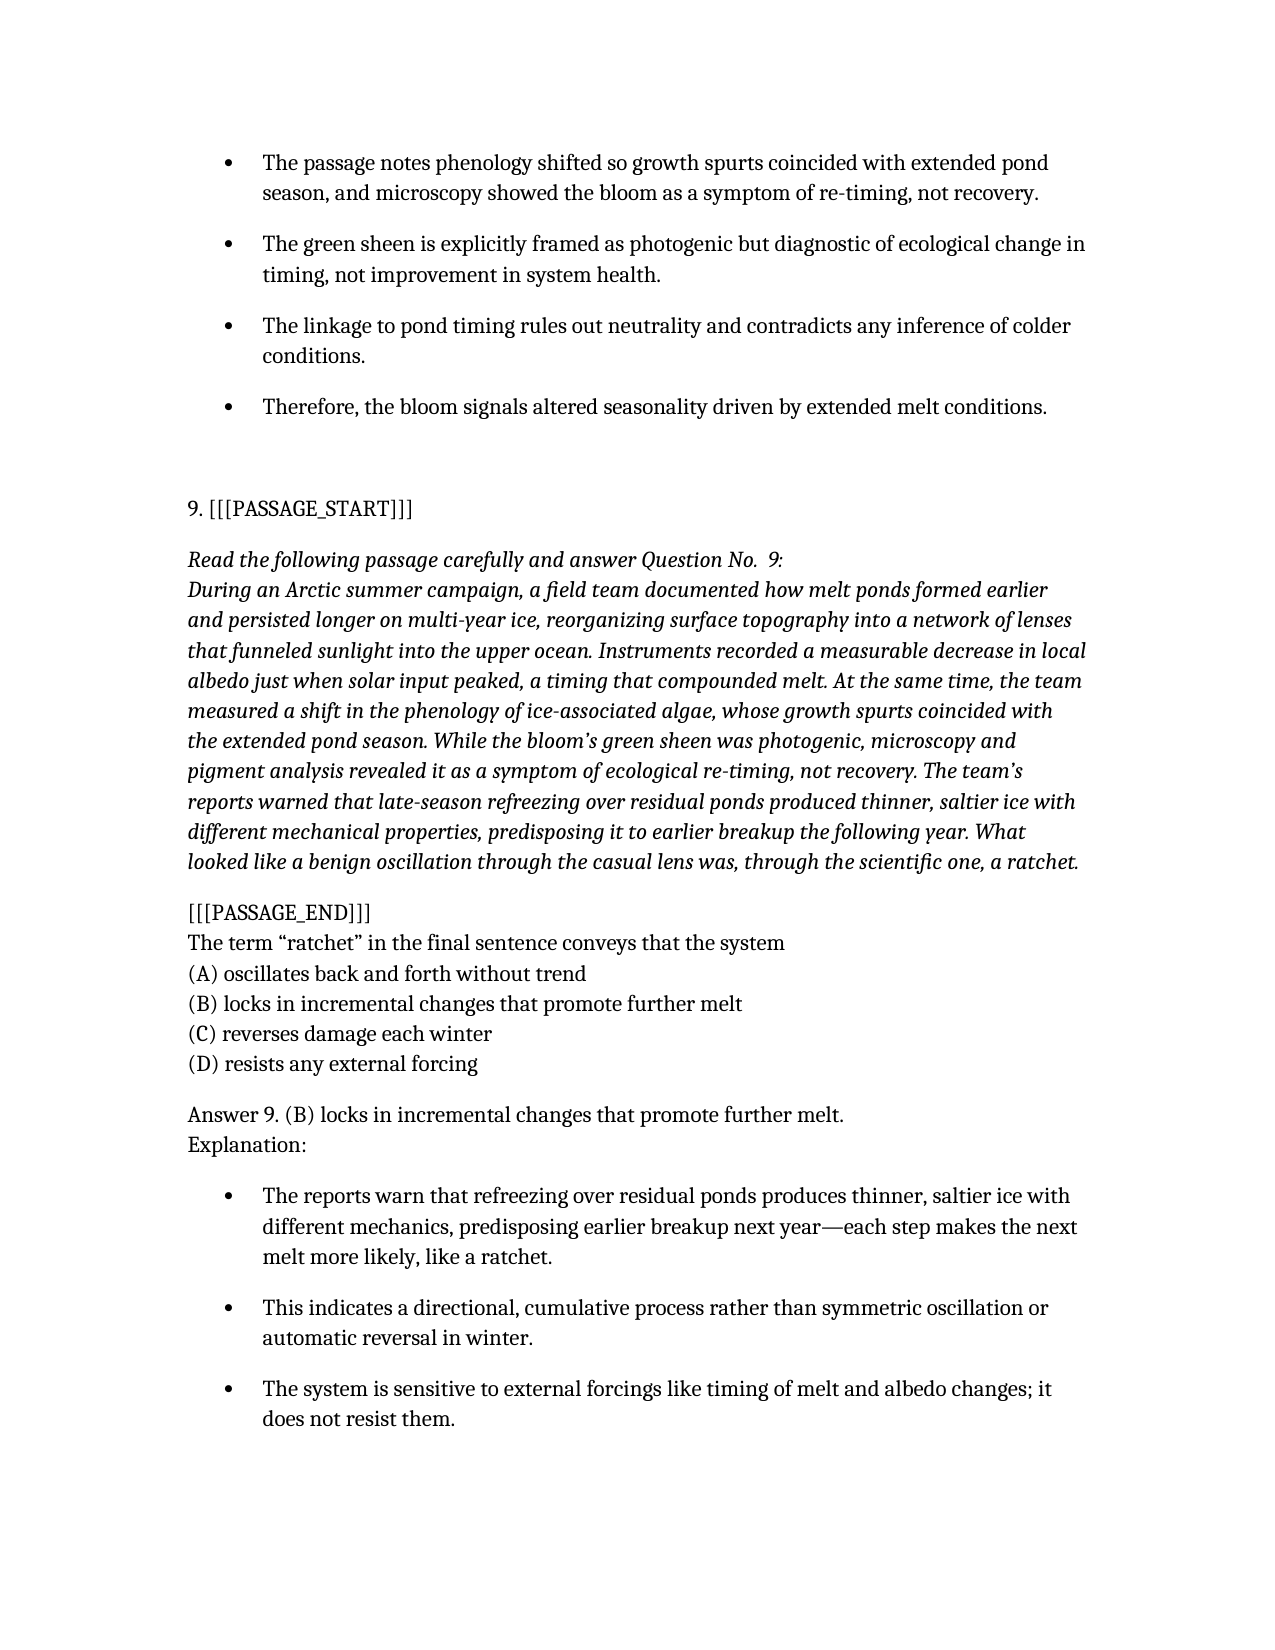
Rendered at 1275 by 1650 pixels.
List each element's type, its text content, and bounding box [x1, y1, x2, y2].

list The linkage to pond timing rules out neutrality and contradicts any inference of colder conditions. [225, 312, 1087, 369]
list The passage notes phenology shifted so growth spurts coincided with extended pond season, and microscopy showed the bloom as a symptom of re-timing, not recovery. [225, 150, 1087, 207]
list This indicates a directional, cumulative process rather than symmetric oscillation or automatic reversal in winter. [225, 1295, 1087, 1351]
text [[[PASSAGE_END]]] The term “ratchet” in the final sentence conveys that the system (A) oscillates back and forth without trend (B) locks in incremental changes that promote further melt (C) reverses damage each winter (D) resists any external forcing [187, 900, 1087, 1077]
text Answer 9. (B) locks in incremental changes that promote further melt. Explanation: [187, 1102, 1087, 1159]
list The system is sensitive to external forcings like timing of melt and albedo changes; it does not resist them. [225, 1376, 1087, 1433]
text 9. [[[PASSAGE_START]]] [187, 496, 1087, 522]
list The green sheen is explicitly framed as photogenic but diagnostic of ecological change in timing, not improvement in system health. [225, 231, 1087, 288]
text Read the following passage carefully and answer Question No. 9: During an Arctic summer campaign, a field team documented how melt ponds formed earlier and persisted longer on multi-year ice, reorganizing surface topography into a network of lenses that funneled sunlight into the upper ocean. Instruments recorded a measurable decrease in local albedo just when solar input peaked, a timing that compounded melt. At the same time, the team measured a shift in the phenology of ice-associated algae, whose growth spurts coincided with the extended pond season. While the bloom’s green sheen was photogenic, microscopy and pigment analysis revealed it as a symptom of ecological re-timing, not recovery. The team’s reports warned that late-season refreezing over residual ponds produced thinner, saltier ice with different mechanical properties, predisposing it to earlier breakup the following year. What looked like a benign oscillation through the casual lens was, through the scientific one, a ratchet. [187, 547, 1087, 875]
list The reports warn that refreezing over residual ponds produces thinner, saltier ice with different mechanics, predisposing earlier breakup next year—each step makes the next melt more likely, like a ratchet. [225, 1183, 1087, 1270]
list Therefore, the bloom signals altered seasonality driven by extended melt conditions. [225, 394, 1087, 420]
